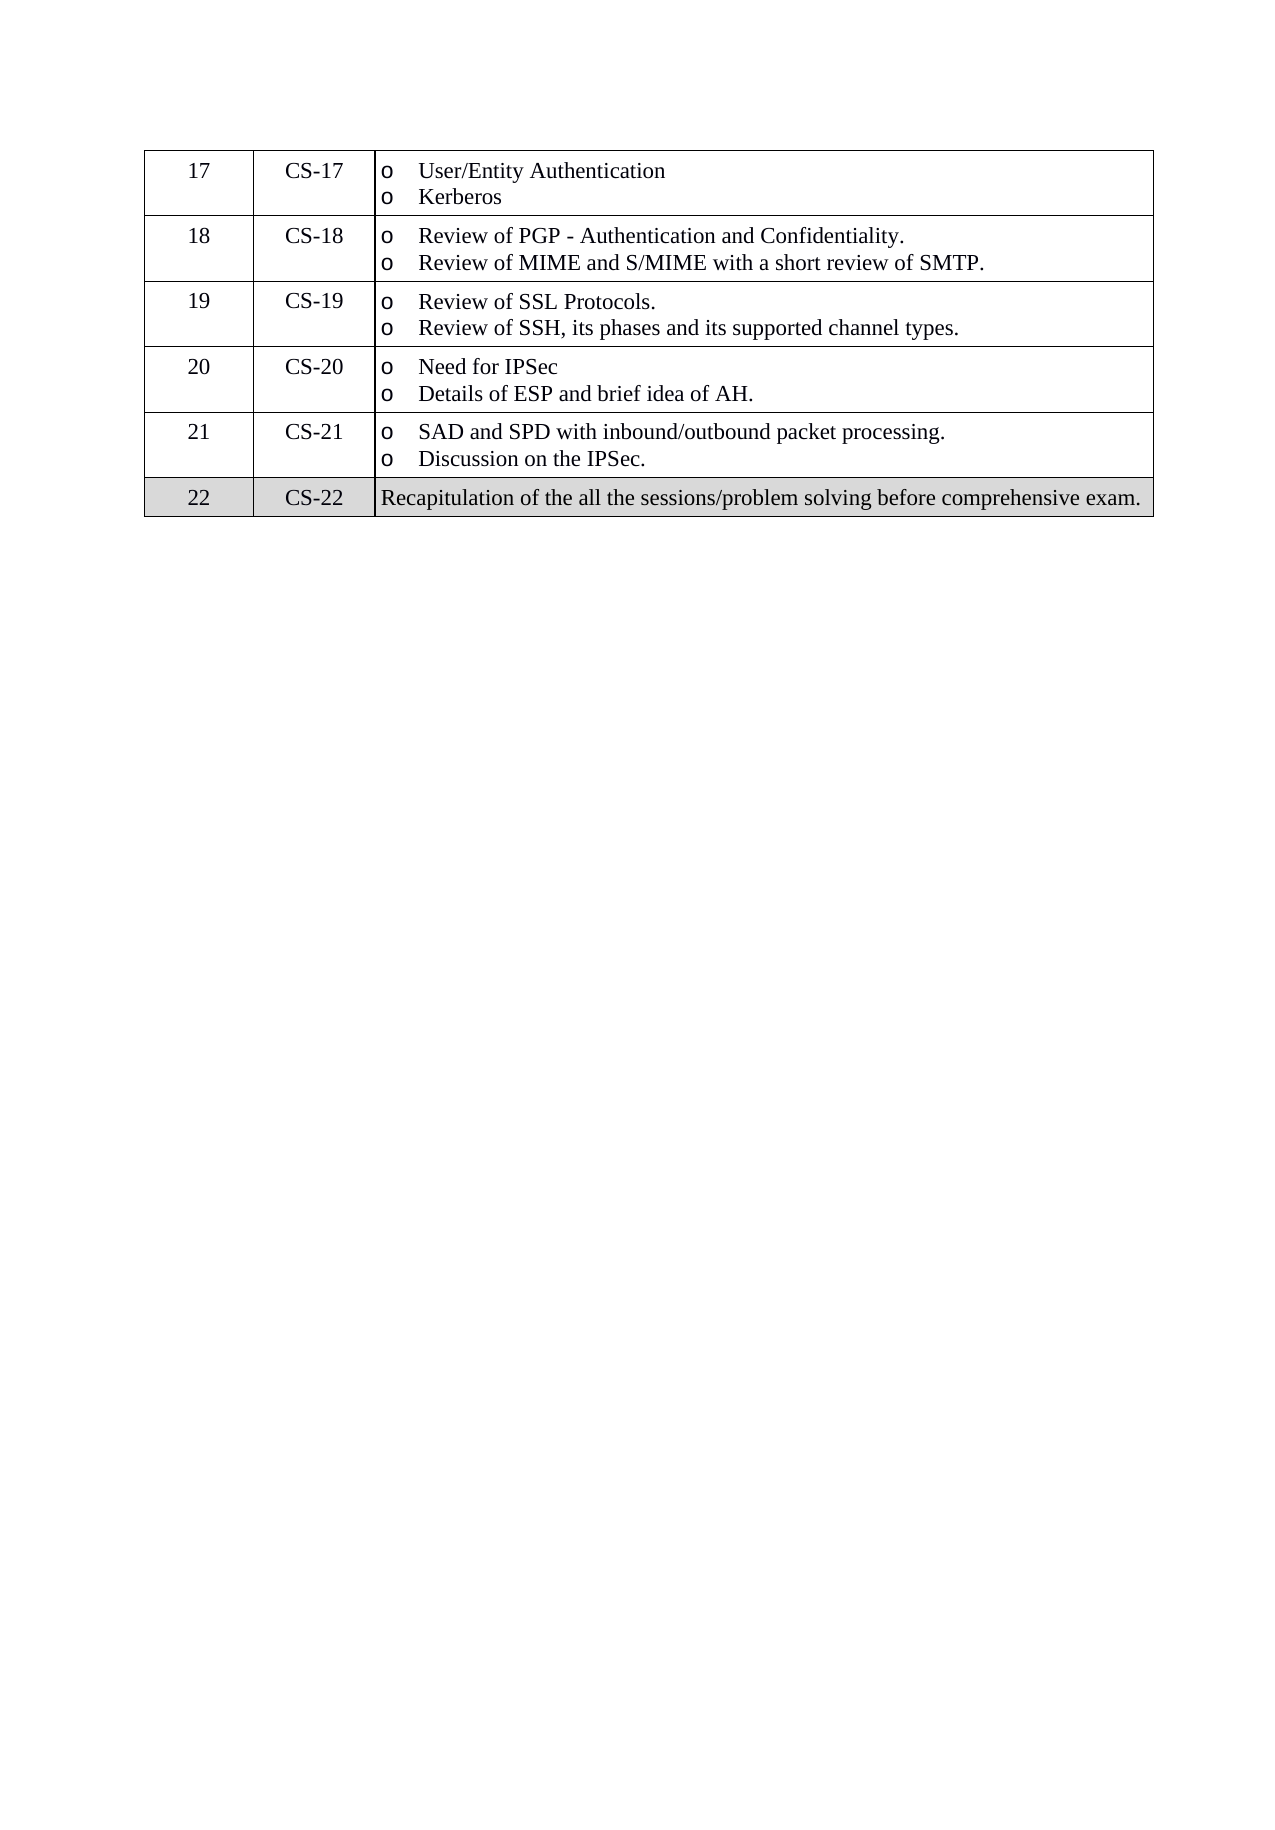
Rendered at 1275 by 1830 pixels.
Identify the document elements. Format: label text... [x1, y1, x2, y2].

table_cell Review of SSL Protocols. Review of SSH, its phases and its supported channel types. [376, 282, 1153, 346]
table_cell CS-22 [254, 478, 374, 516]
table_cell Need for IPSec Details of ESP and brief idea of AH. [376, 347, 1153, 412]
table_cell 17 [145, 151, 253, 215]
table_cell CS-19 [254, 282, 374, 346]
table_cell Recapitulation of the all the sessions/problem solving before comprehensive exam. [376, 478, 1153, 516]
table_cell User/Entity Authentication Kerberos [376, 151, 1153, 215]
table_cell 19 [145, 282, 253, 346]
table_cell 20 [145, 347, 253, 412]
table_cell SAD and SPD with inbound/outbound packet processing. Discussion on the IPSec. [376, 413, 1153, 477]
table_cell CS-17 [254, 151, 374, 215]
table_cell CS-18 [254, 216, 374, 281]
table_cell 18 [145, 216, 253, 281]
table_cell 22 [145, 478, 253, 516]
table_cell 21 [145, 413, 253, 477]
table_cell CS-21 [254, 413, 374, 477]
table_cell CS-20 [254, 347, 374, 412]
table_cell Review of PGP - Authentication and Confidentiality. Review of MIME and S/MIME with a short review of SMTP. [376, 216, 1153, 281]
